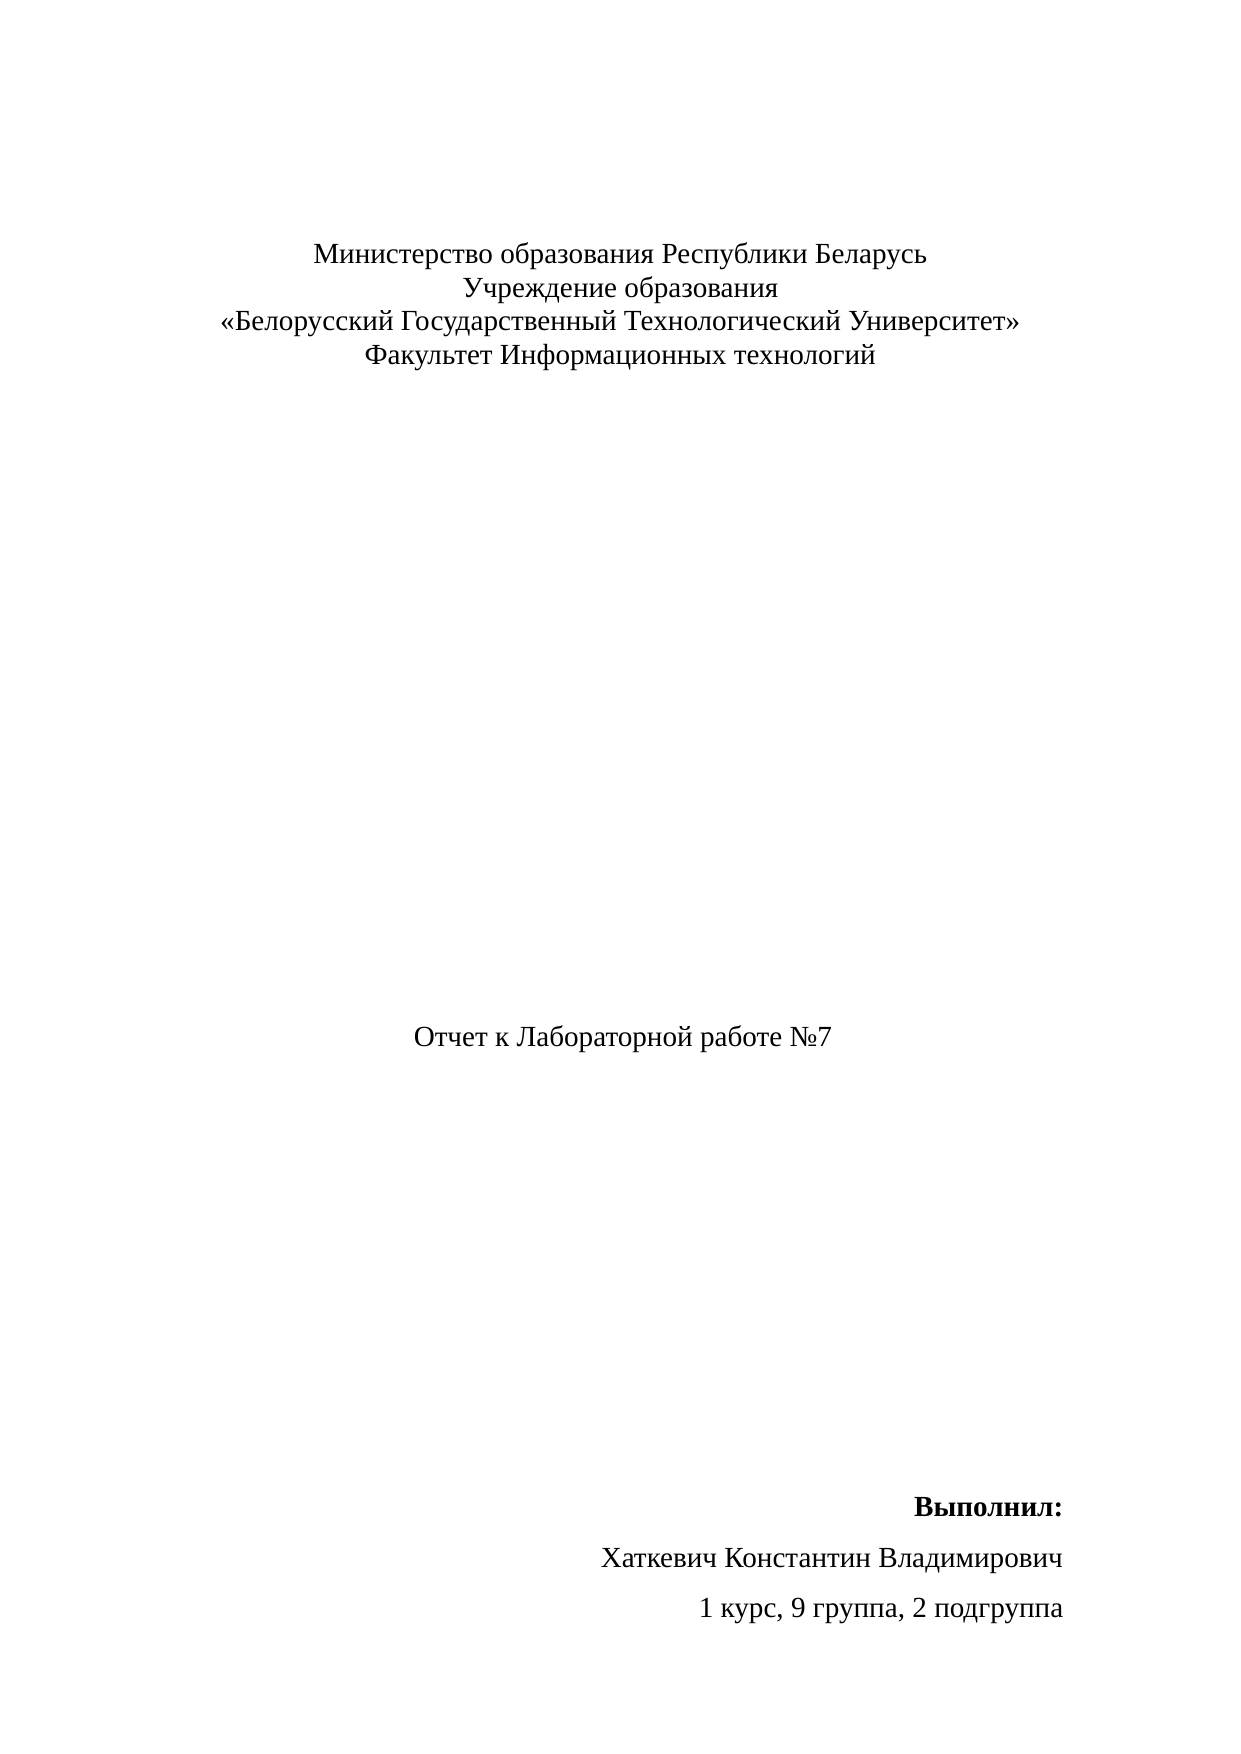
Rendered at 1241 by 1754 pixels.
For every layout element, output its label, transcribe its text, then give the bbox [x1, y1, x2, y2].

text Хаткевич Константин Владимирович [413, 1540, 1063, 1573]
text Министерство образования Республики Беларусь [177, 236, 1063, 270]
text Учреждение образования [177, 270, 1063, 303]
text 1 курс, 9 группа, 2 подгруппа [413, 1590, 1063, 1623]
text Факультет Информационных технологий [177, 337, 1063, 370]
text Выполнил: [413, 1489, 1063, 1523]
text Отчет к Лабораторной работе №7 [413, 1019, 1063, 1053]
text «Белорусский Государственный Технологический Университет» [177, 303, 1063, 337]
